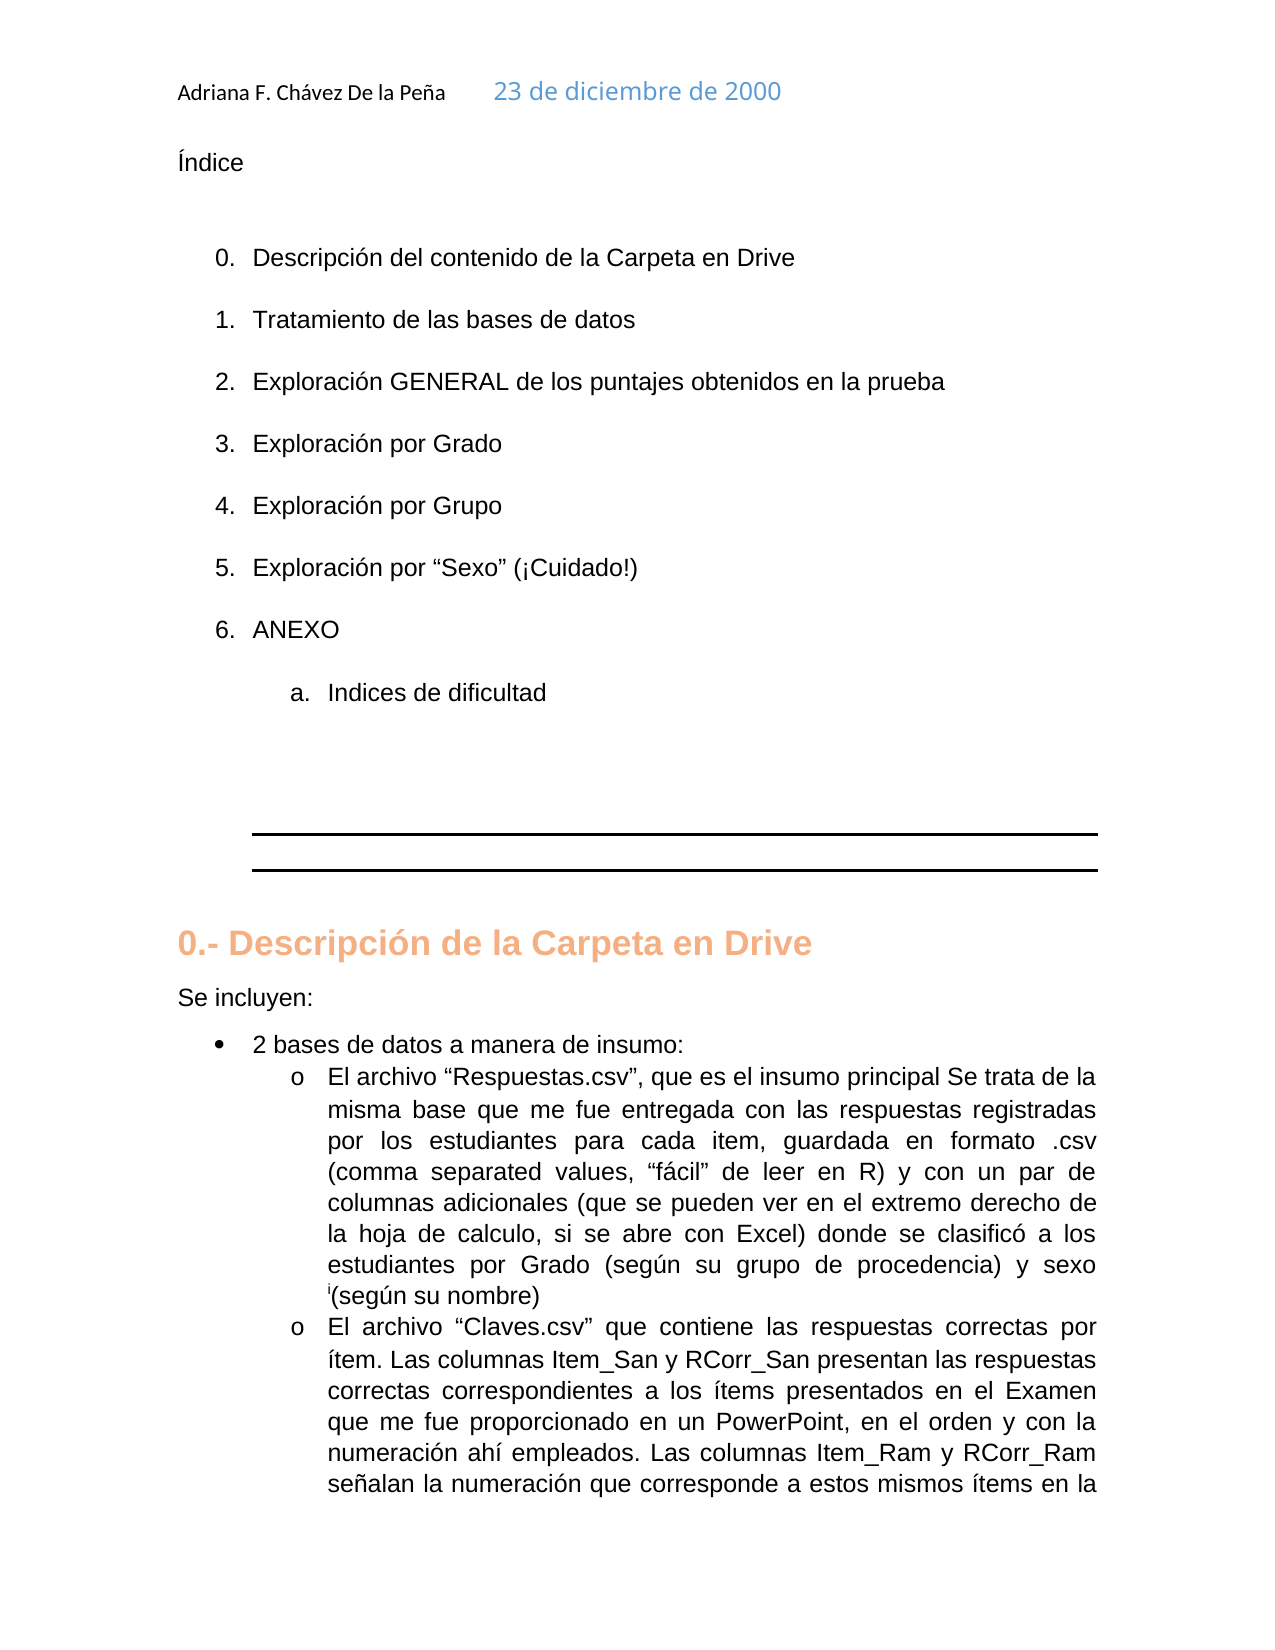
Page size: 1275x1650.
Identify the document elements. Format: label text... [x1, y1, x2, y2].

text 0.- Descripción de la Carpeta en Drive [177, 922, 1098, 963]
list Exploración por Grupo [215, 491, 1098, 520]
list Exploración GENERAL de los puntajes obtenidos en la prueba [215, 367, 1098, 396]
list 2 bases de datos a manera de insumo: [215, 1030, 1098, 1059]
list Indices de dificultad [290, 678, 1098, 706]
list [290, 1312, 1098, 1498]
list Descripción del contenido de la Carpeta en Drive [215, 243, 1098, 272]
list Exploración por Grado [215, 429, 1098, 458]
text Índice [177, 148, 1098, 176]
list Tratamiento de las bases de datos [215, 305, 1098, 334]
list ANEXO [215, 616, 1098, 644]
list El archivo “Respuestas.csv”, que es el insumo principal Se trata de la misma base que me fue entregada con las respuestas registradas por los estudiantes para cada item, guardada en formato .csv (comma separated values, “fácil” de leer en R) y con un par de columnas adicionales (que se pueden ver en el extremo derecho de la hoja de calculo, si se abre con Excel) donde se clasificó a los estudiantes por Grado (según su grupo de procedencia) y sexo (según su nombre) [290, 1061, 1098, 1310]
text Se incluyen: [177, 983, 1098, 1011]
list Exploración por “Sexo” (¡Cuidado!) [215, 553, 1098, 582]
